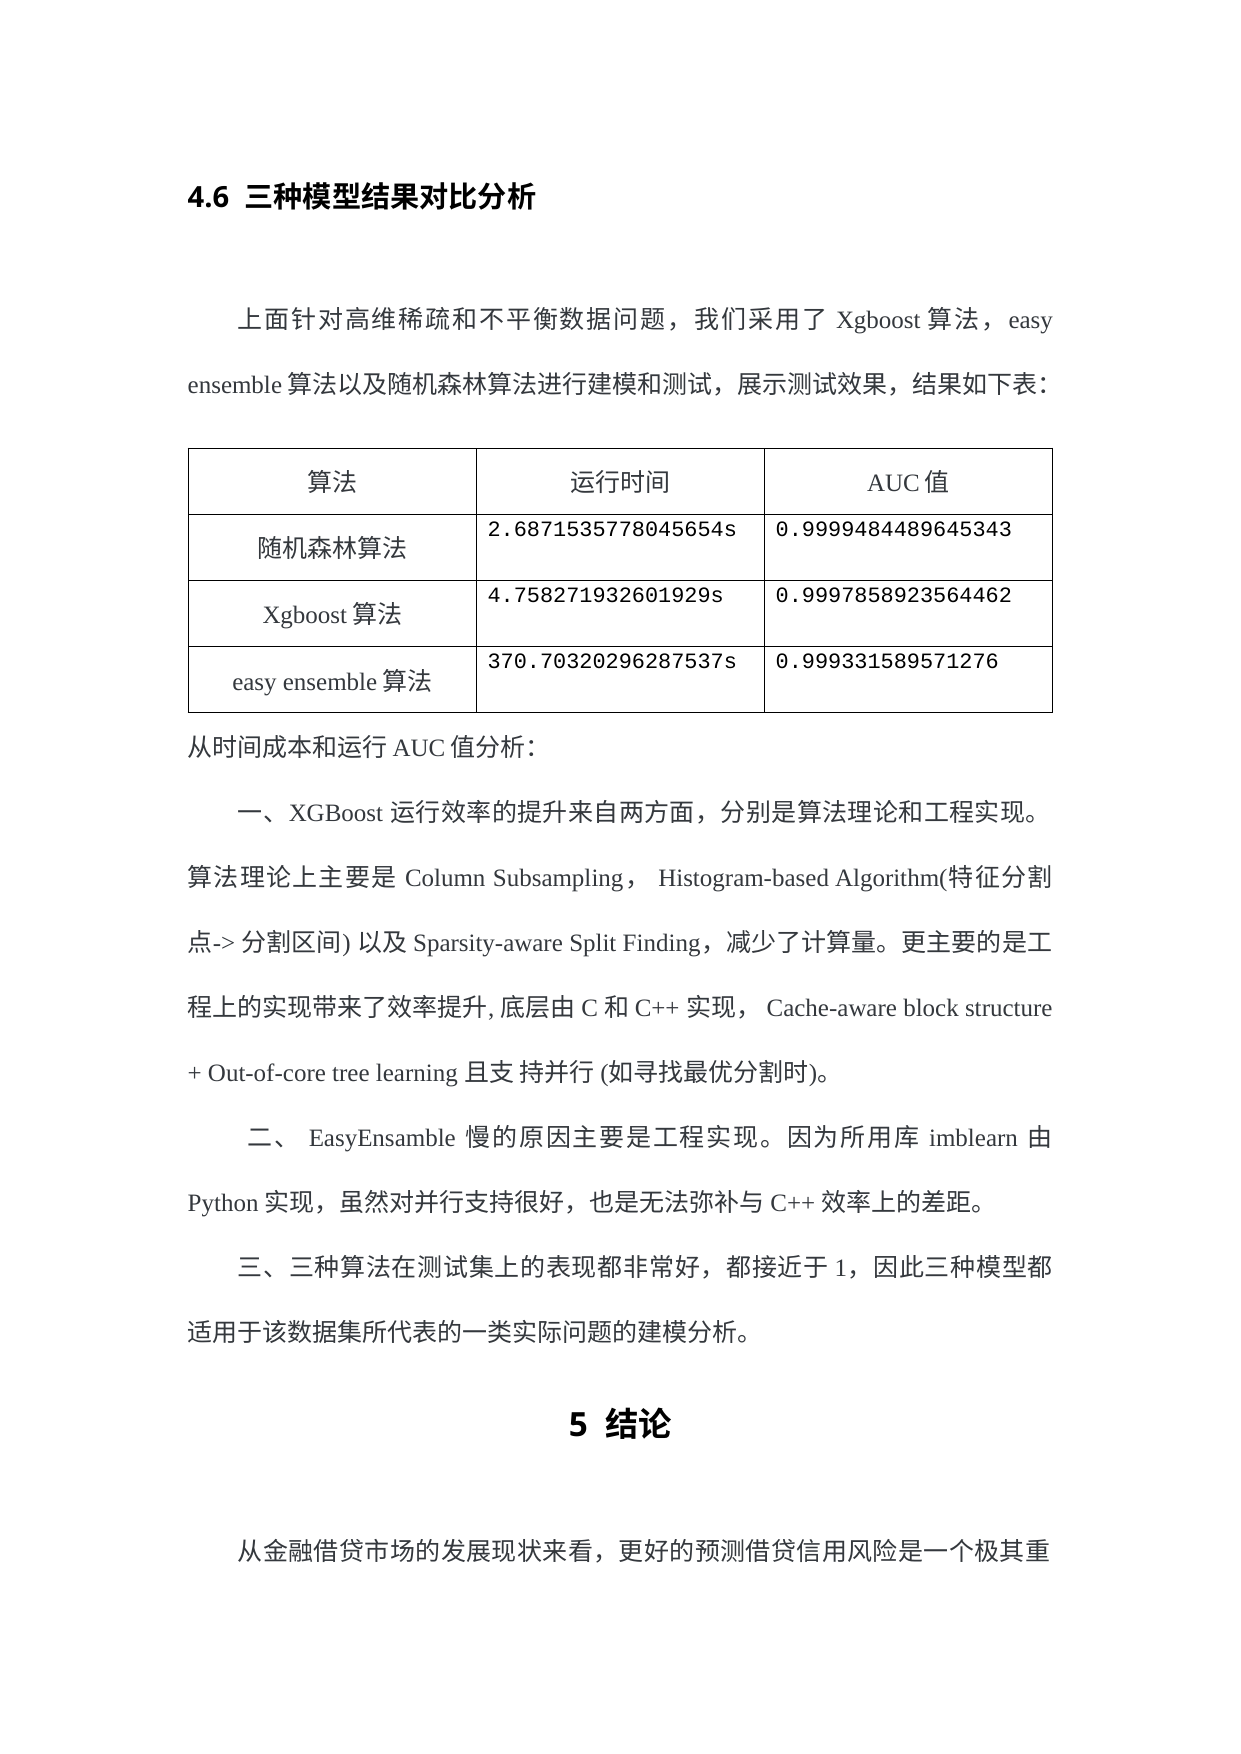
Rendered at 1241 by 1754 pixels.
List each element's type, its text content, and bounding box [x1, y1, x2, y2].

table_cell 0.999331589571276 [765, 647, 1052, 712]
text 上面针对高维稀疏和不平衡数据问题，我们采用了Xgboost算法，easy ensemble算法以及随机森林算法进行建模和测试，展示测试效果，结果如下表： [187, 285, 1053, 415]
table_cell 2.6871535778045654s [477, 515, 764, 579]
table_cell 0.9999484489645343 [765, 515, 1052, 579]
table_header 算法 [189, 449, 476, 513]
table_cell easy ensemble算法 [189, 647, 476, 712]
table_cell 4.758271932601929s [477, 581, 764, 646]
table_cell Xgboost算法 [189, 581, 476, 646]
text 三、三种算法在测试集上的表现都非常好，都接近于1，因此三种模型都适用于该数据集所代表的一类实际问题的建模分析。 [187, 1233, 1053, 1363]
table_header 运行时间 [477, 449, 764, 513]
text 二、 EasyEnsamble 慢的原因主要是工程实现。因为所用库 imblearn 由 Python 实现，虽然对并行支持很好，也是无法弥补与 C++ 效率上的差距。 [187, 1103, 1053, 1233]
table_cell 0.9997858923564462 [765, 581, 1052, 646]
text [187, 1517, 1053, 1582]
text 从时间成本和运行AUC值分析： [187, 713, 1053, 778]
table_header AUC值 [765, 449, 1052, 513]
table_cell 随机森林算法 [189, 515, 476, 579]
text 5 结论 [187, 1390, 1053, 1455]
text 4.6 三种模型结果对比分析 [187, 162, 1053, 227]
table_cell 370.70320296287537s [477, 647, 764, 712]
text 一、XGBoost 运行效率的提升来自两方面，分别是算法理论和工程实现。算法理论上主要是 Column Subsampling， Histogram-based Algorithm(特征分割点-> 分割区间) 以及 Sparsity-aware Split Finding，减少了计算量。更主要的是工程上的实现带来了效率提升, 底层由 C 和 C++ 实现， Cache-aware block structure + Out-of-core tree learning 且支 持并行 (如寻找最优分割时)。 [187, 778, 1053, 1103]
